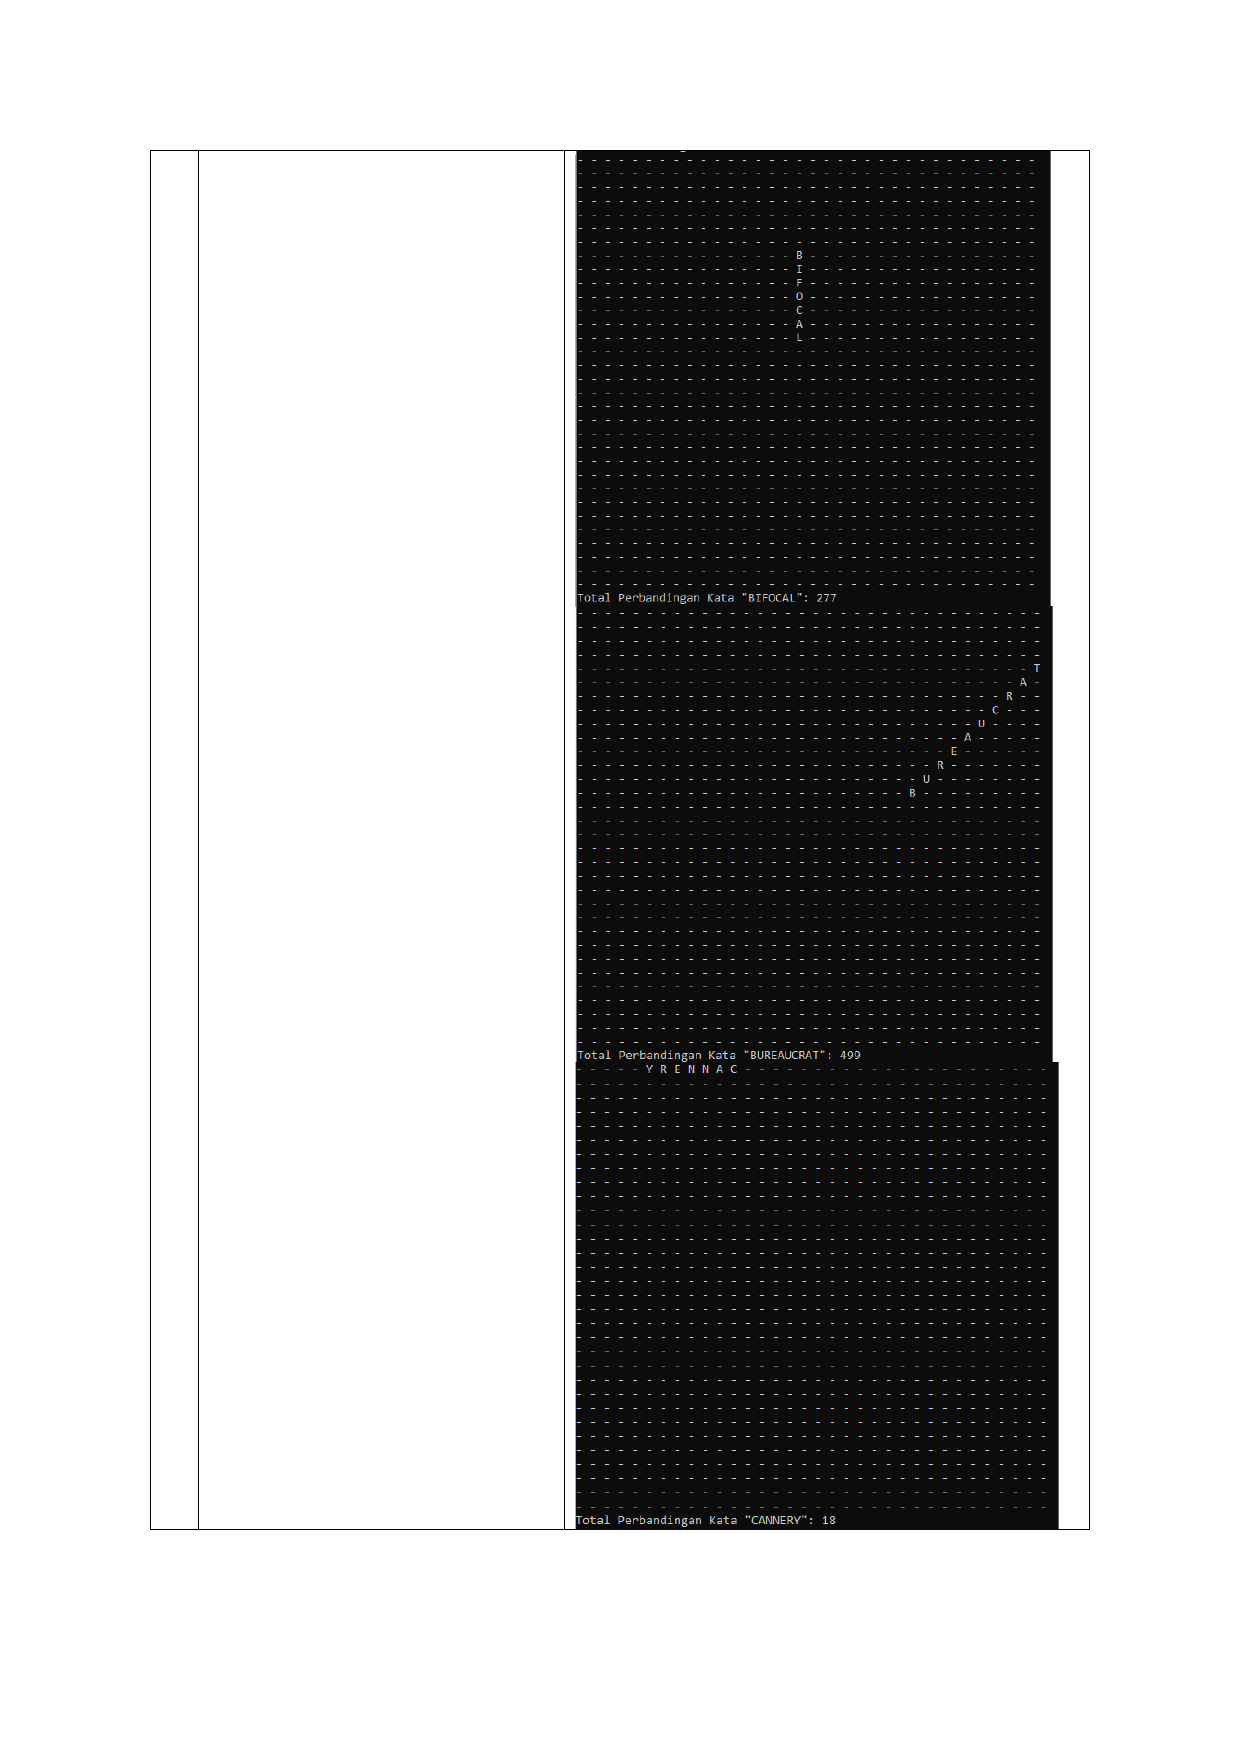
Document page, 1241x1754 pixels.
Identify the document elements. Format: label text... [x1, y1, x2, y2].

table_header [1051, 151, 1089, 1529]
table_header [565, 151, 575, 1529]
picture [575, 151, 1059, 1530]
table_header 7 [151, 151, 198, 1529]
table_header [199, 151, 564, 1529]
